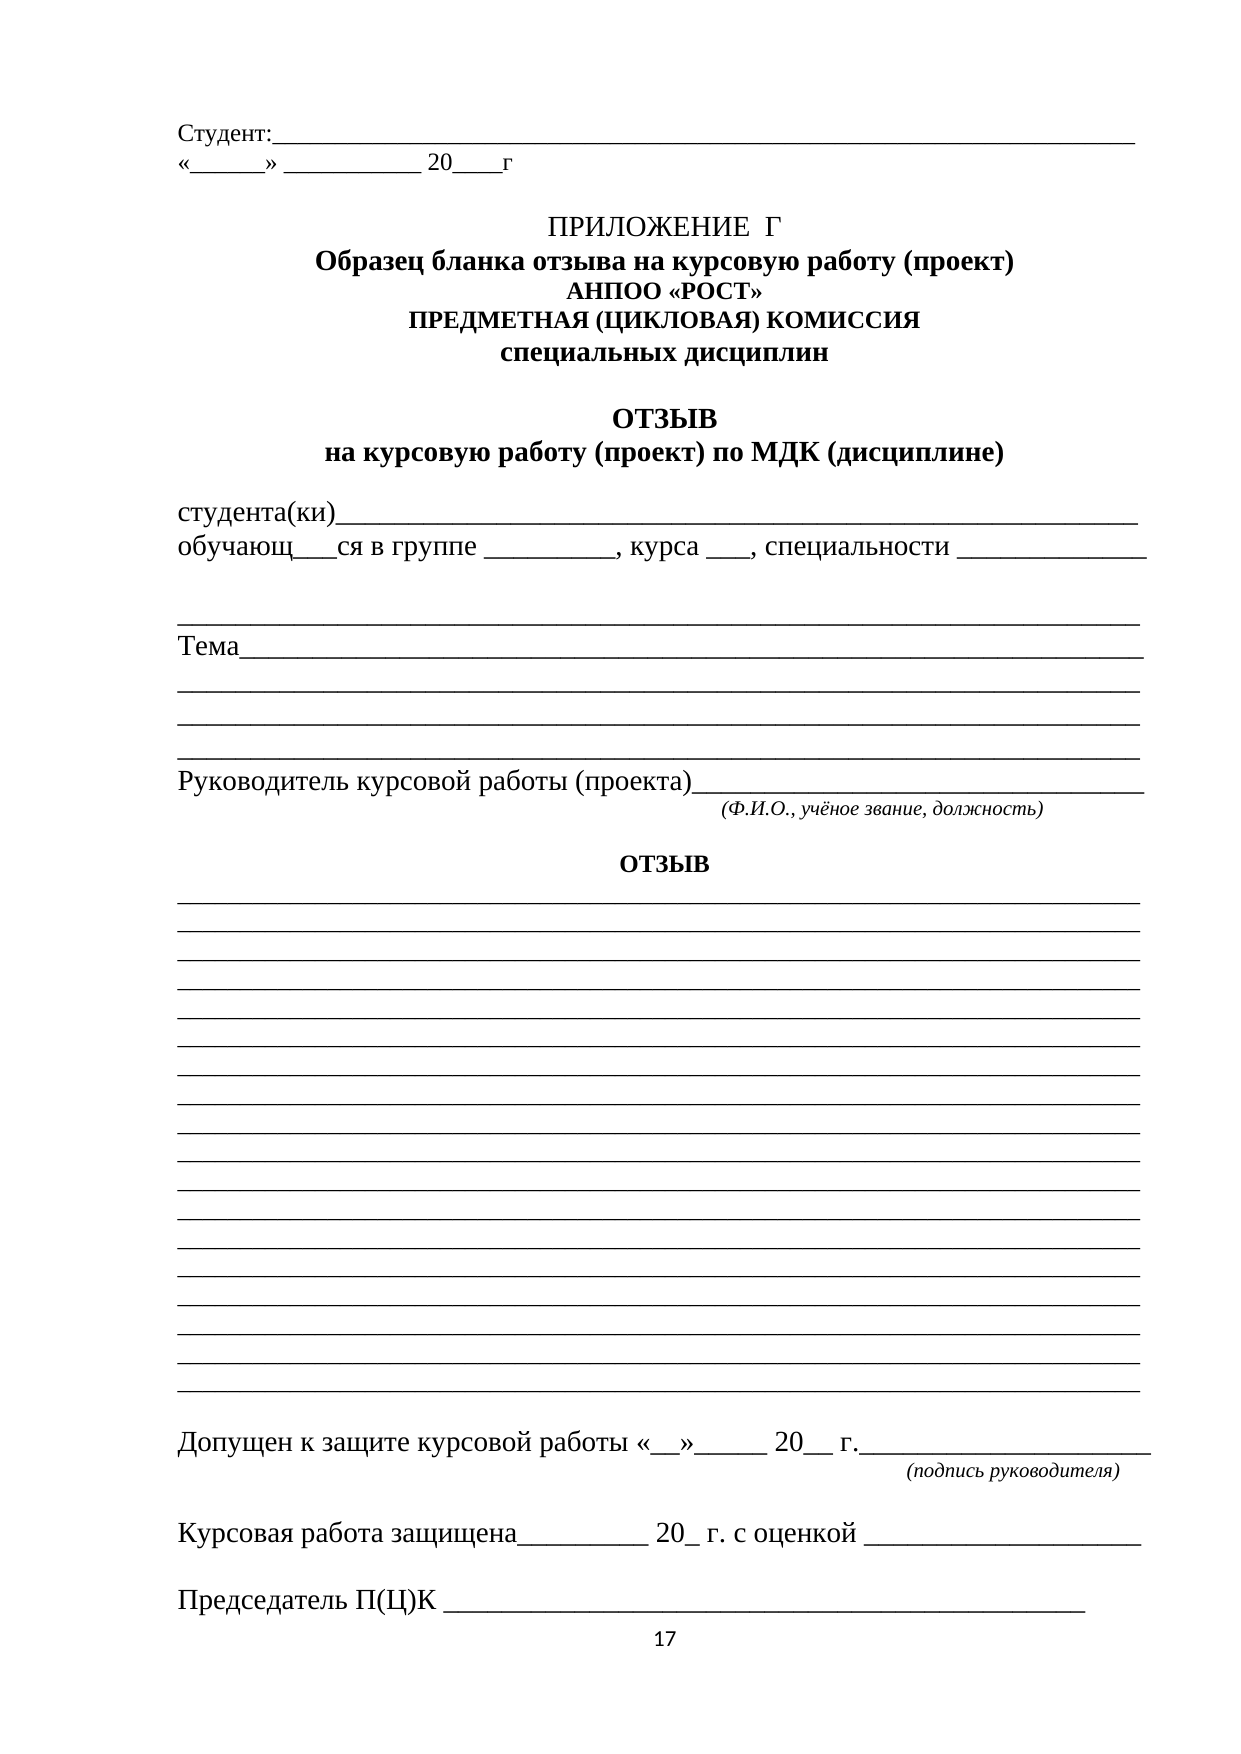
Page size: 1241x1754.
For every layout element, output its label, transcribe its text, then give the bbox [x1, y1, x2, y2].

text _______________________________________________________________________________________________________________________________________________________________________________________________________________________________________________________________________________________________________________________________________________________________________________________________________________________________________________________________________________________________________________________________________________________________________________________________________________________________________________________________________________________________________________________________________________________________________________________________________________________________________________________________________________ [177, 878, 1152, 1194]
text АНПОО «РОСТ» [177, 276, 1152, 305]
text ОТЗЫВ [177, 401, 1152, 434]
text Тема____________________________________________________________________________________________________________________________________________________________________________________________________________________________________________________________________ [177, 628, 1152, 763]
text (подпись руководителя) [177, 1457, 1152, 1482]
text __________________________________________________________________ [177, 595, 1152, 628]
text обучающ___ся в группе _________, курса ___, специальности _____________ [177, 528, 1152, 561]
text Председатель П(Ц)К ____________________________________________ [177, 1582, 1152, 1616]
text специальных дисциплин [177, 334, 1152, 367]
text студента(ки)_______________________________________________________ [177, 494, 1152, 528]
text Допущен к защите курсовой работы «__»_____ 20__ г.____________________ [177, 1424, 1152, 1457]
text Руководитель курсовой работы (проекта)_______________________________ [177, 763, 1152, 796]
text ПРИЛОЖЕНИЕ Г [177, 209, 1152, 243]
text ___________________________________________________________________________________________________________________________________________________________________________________________________________________________________________________________________________________________________________________________________________________________________________________________________________________________________________________________________________________________________________________________________________________________ [177, 1194, 1152, 1395]
text Студент:_____________________________________________________________________ «______» ___________ 20____г [177, 118, 1152, 176]
text Курсовая работа защищена_________ 20_ г. с оценкой ___________________ [177, 1515, 1152, 1549]
text Образец бланка отзыва на курсовую работу (проект) [177, 243, 1152, 276]
text (Ф.И.О., учёное звание, должность) [65, 796, 1152, 820]
text ПРЕДМЕТНАЯ (ЦИКЛОВАЯ) КОМИССИЯ [177, 305, 1152, 334]
text на курсовую работу (проект) по МДК (дисциплине) [177, 434, 1152, 468]
text ОТЗЫВ [177, 849, 1152, 878]
